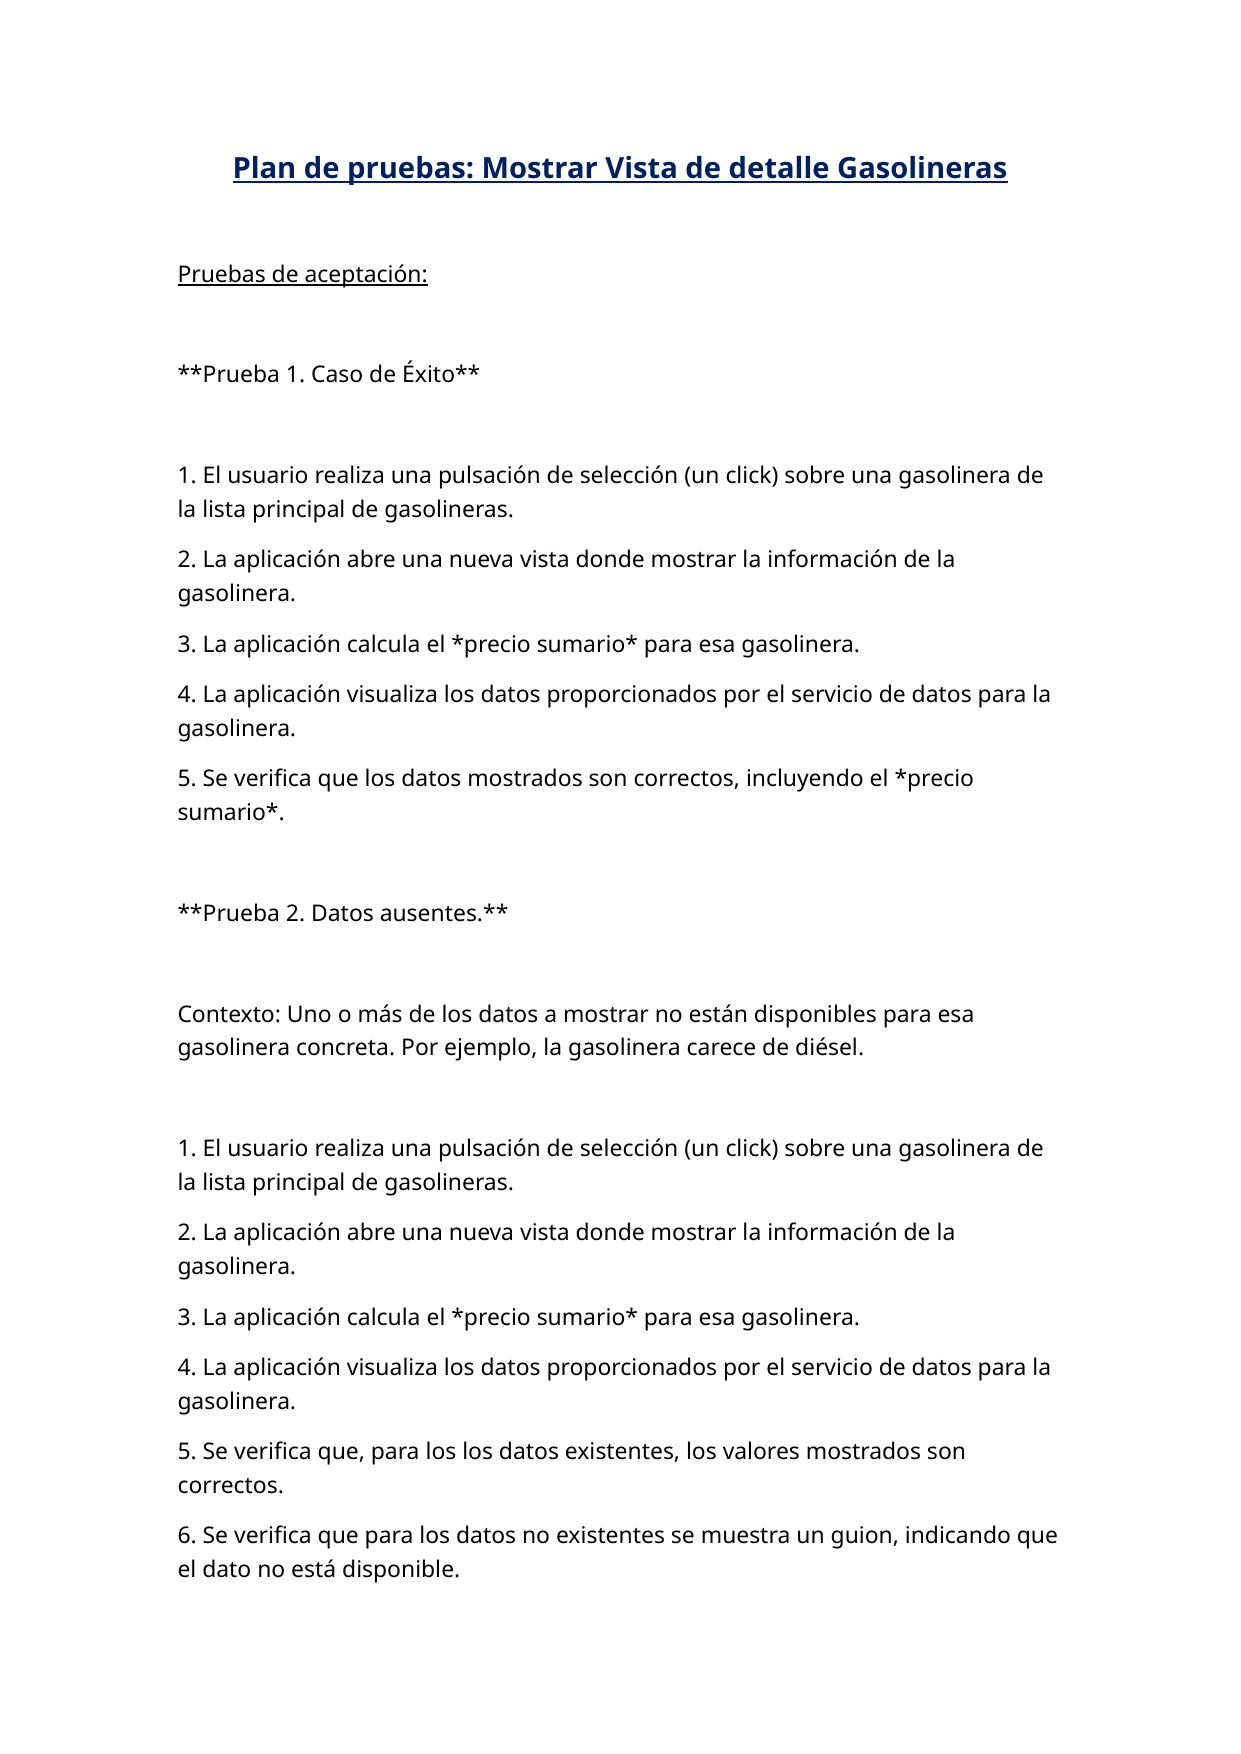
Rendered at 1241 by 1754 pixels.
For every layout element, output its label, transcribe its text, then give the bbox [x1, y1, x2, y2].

text Contexto: Uno o más de los datos a mostrar no están disponibles para esa gasolinera concreta. Por ejemplo, la gasolinera carece de diésel. [177, 997, 1063, 1062]
text 3. La aplicación calcula el *precio sumario* para esa gasolinera. [177, 1300, 1063, 1332]
text 1. El usuario realiza una pulsación de selección (un click) sobre una gasolinera de la lista principal de gasolineras. [177, 1132, 1063, 1197]
text 5. Se verifica que, para los los datos existentes, los valores mostrados son correctos. [177, 1435, 1063, 1500]
text 6. Se verifica que para los datos no existentes se muestra un guion, indicando que el dato no está disponible. [177, 1519, 1063, 1584]
text 4. La aplicación visualiza los datos proporcionados por el servicio de datos para la gasolinera. [177, 1351, 1063, 1416]
text **Prueba 2. Datos ausentes.** [177, 897, 1063, 928]
text 4. La aplicación visualiza los datos proporcionados por el servicio de datos para la gasolinera. [177, 678, 1063, 743]
text 2. La aplicación abre una nueva vista donde mostrar la información de la gasolinera. [177, 543, 1063, 608]
text 5. Se verifica que los datos mostrados son correctos, incluyendo el *precio sumario*. [177, 762, 1063, 827]
text Plan de pruebas: Mostrar Vista de detalle Gasolineras [177, 148, 1063, 187]
text 1. El usuario realiza una pulsación de selección (un click) sobre una gasolinera de la lista principal de gasolineras. [177, 459, 1063, 524]
text Pruebas de aceptación: [177, 257, 1063, 289]
text 2. La aplicación abre una nueva vista donde mostrar la información de la gasolinera. [177, 1216, 1063, 1281]
text **Prueba 1. Caso de Éxito** [177, 358, 1063, 389]
text 3. La aplicación calcula el *precio sumario* para esa gasolinera. [177, 627, 1063, 659]
